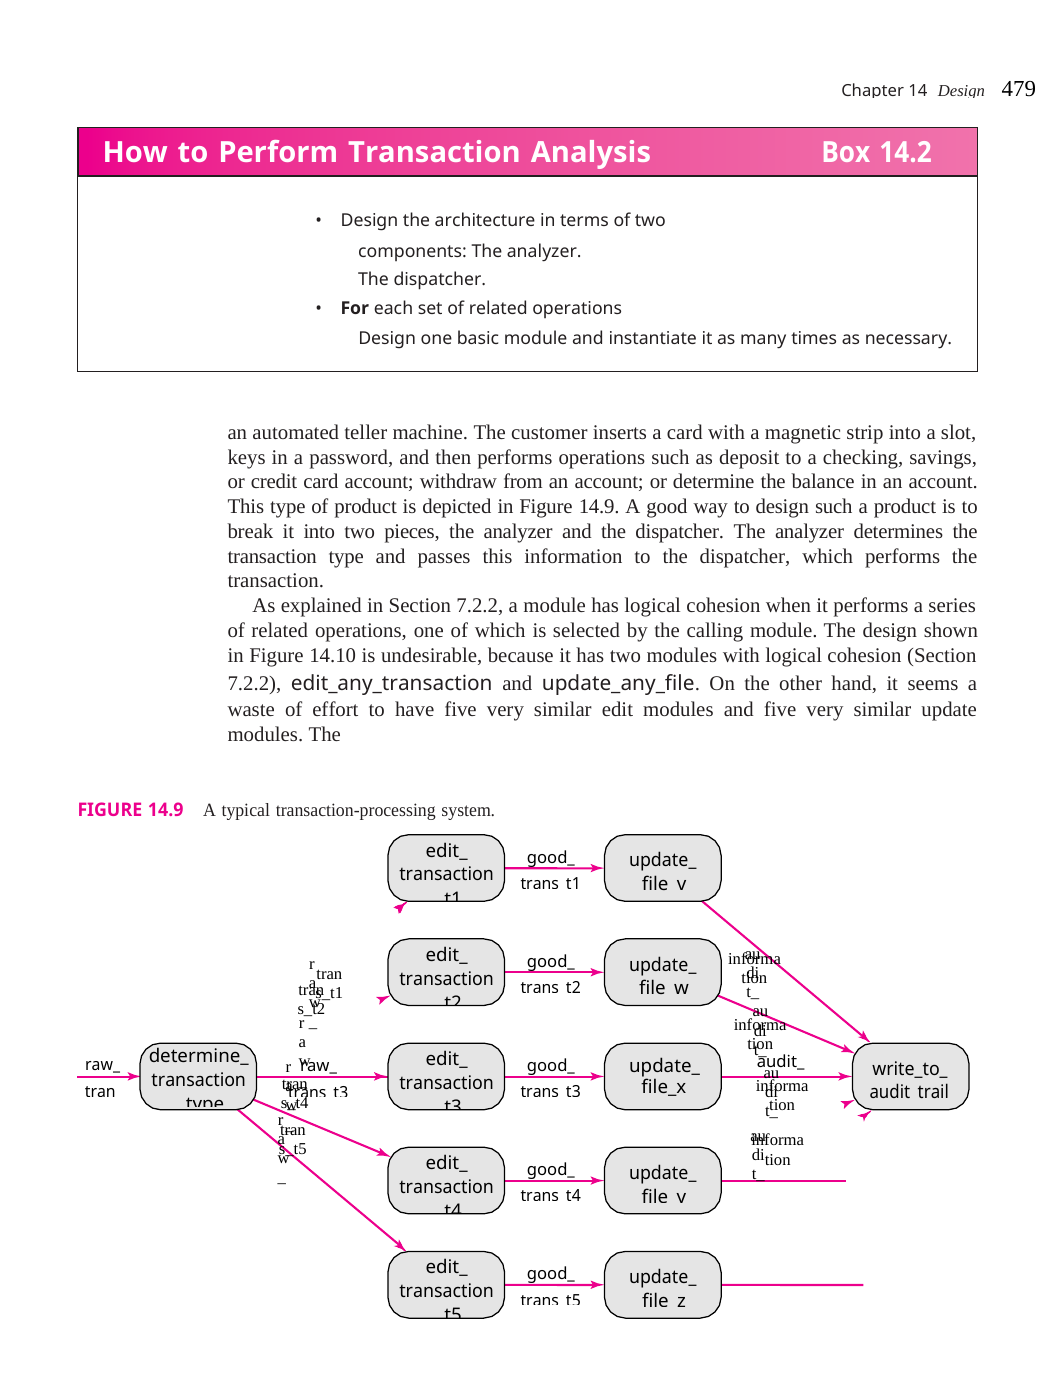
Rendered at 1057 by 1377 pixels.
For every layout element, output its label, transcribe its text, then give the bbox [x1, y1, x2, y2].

picture [79, 128, 977, 175]
text an automated teller machine. The customer inserts a card with a magnetic strip into a slot, keys in a password, and then performs operations such as deposit to a checking, savings, or credit card account; withdraw from an account; or determine the balance in an account. This type of product is depicted in Figure 14.9. A good way to design such a product is to break it into two pieces, the analyzer and the dispatcher. The analyzer determines the transaction type and passes this information to the dispatcher, which performs the transaction. [227, 420, 978, 592]
picture [857, 1109, 872, 1122]
picture [393, 900, 408, 914]
text FIGURE 14.9 A typical transaction-processing system. [77, 797, 989, 822]
picture [857, 1030, 871, 1043]
text As explained in Section 7.2.2, a module has logical cohesion when it performs a series of related operations, one of which is selected by the calling module. The design shown in Figure 14.10 is undesirable, because it has two modules with logical cohesion (Section 7.2.2), edit_any_transaction and update_any_file. On the other hand, it seems a waste of effort to have five very similar edit modules and five very similar update modules. The [227, 593, 978, 746]
picture [393, 1239, 407, 1252]
